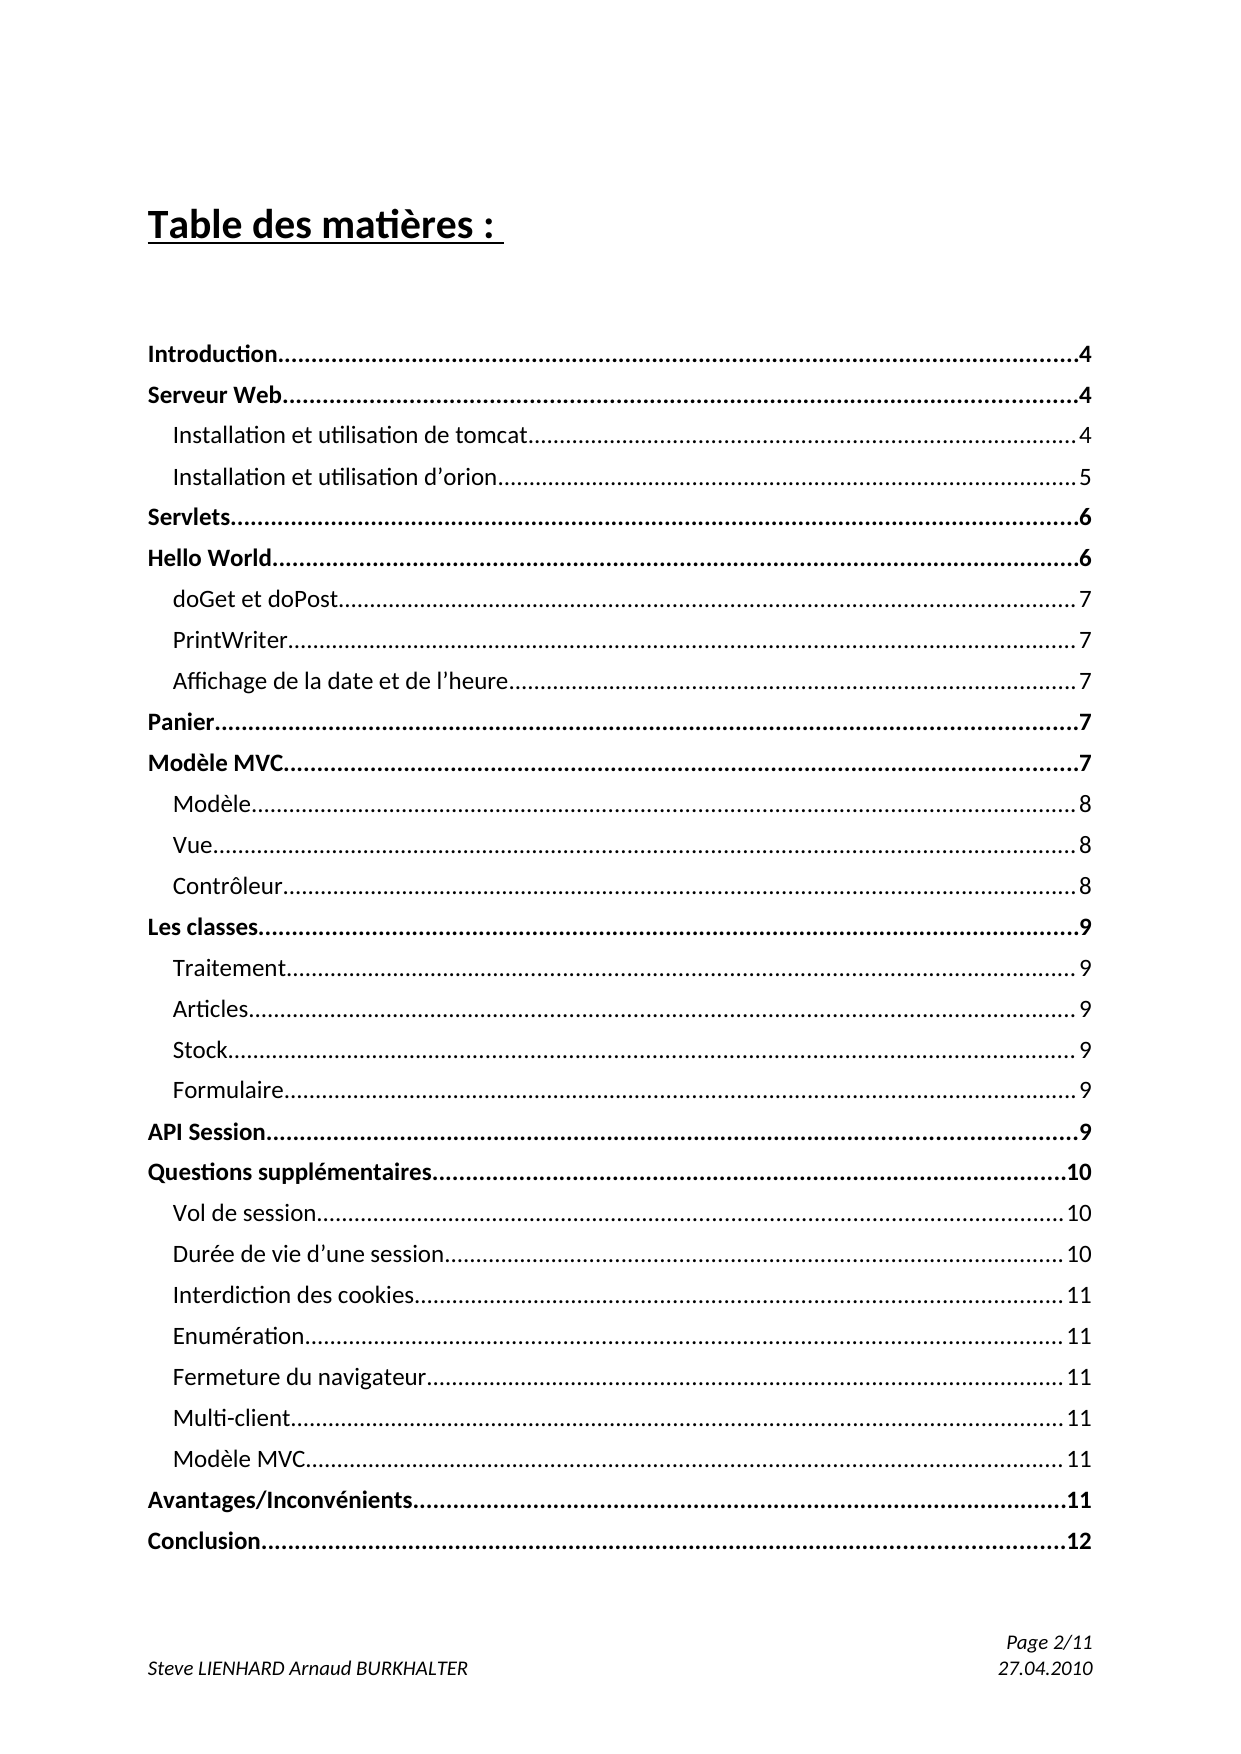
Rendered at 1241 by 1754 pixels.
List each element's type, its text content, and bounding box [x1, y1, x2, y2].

text Table des matières : [148, 198, 1093, 249]
